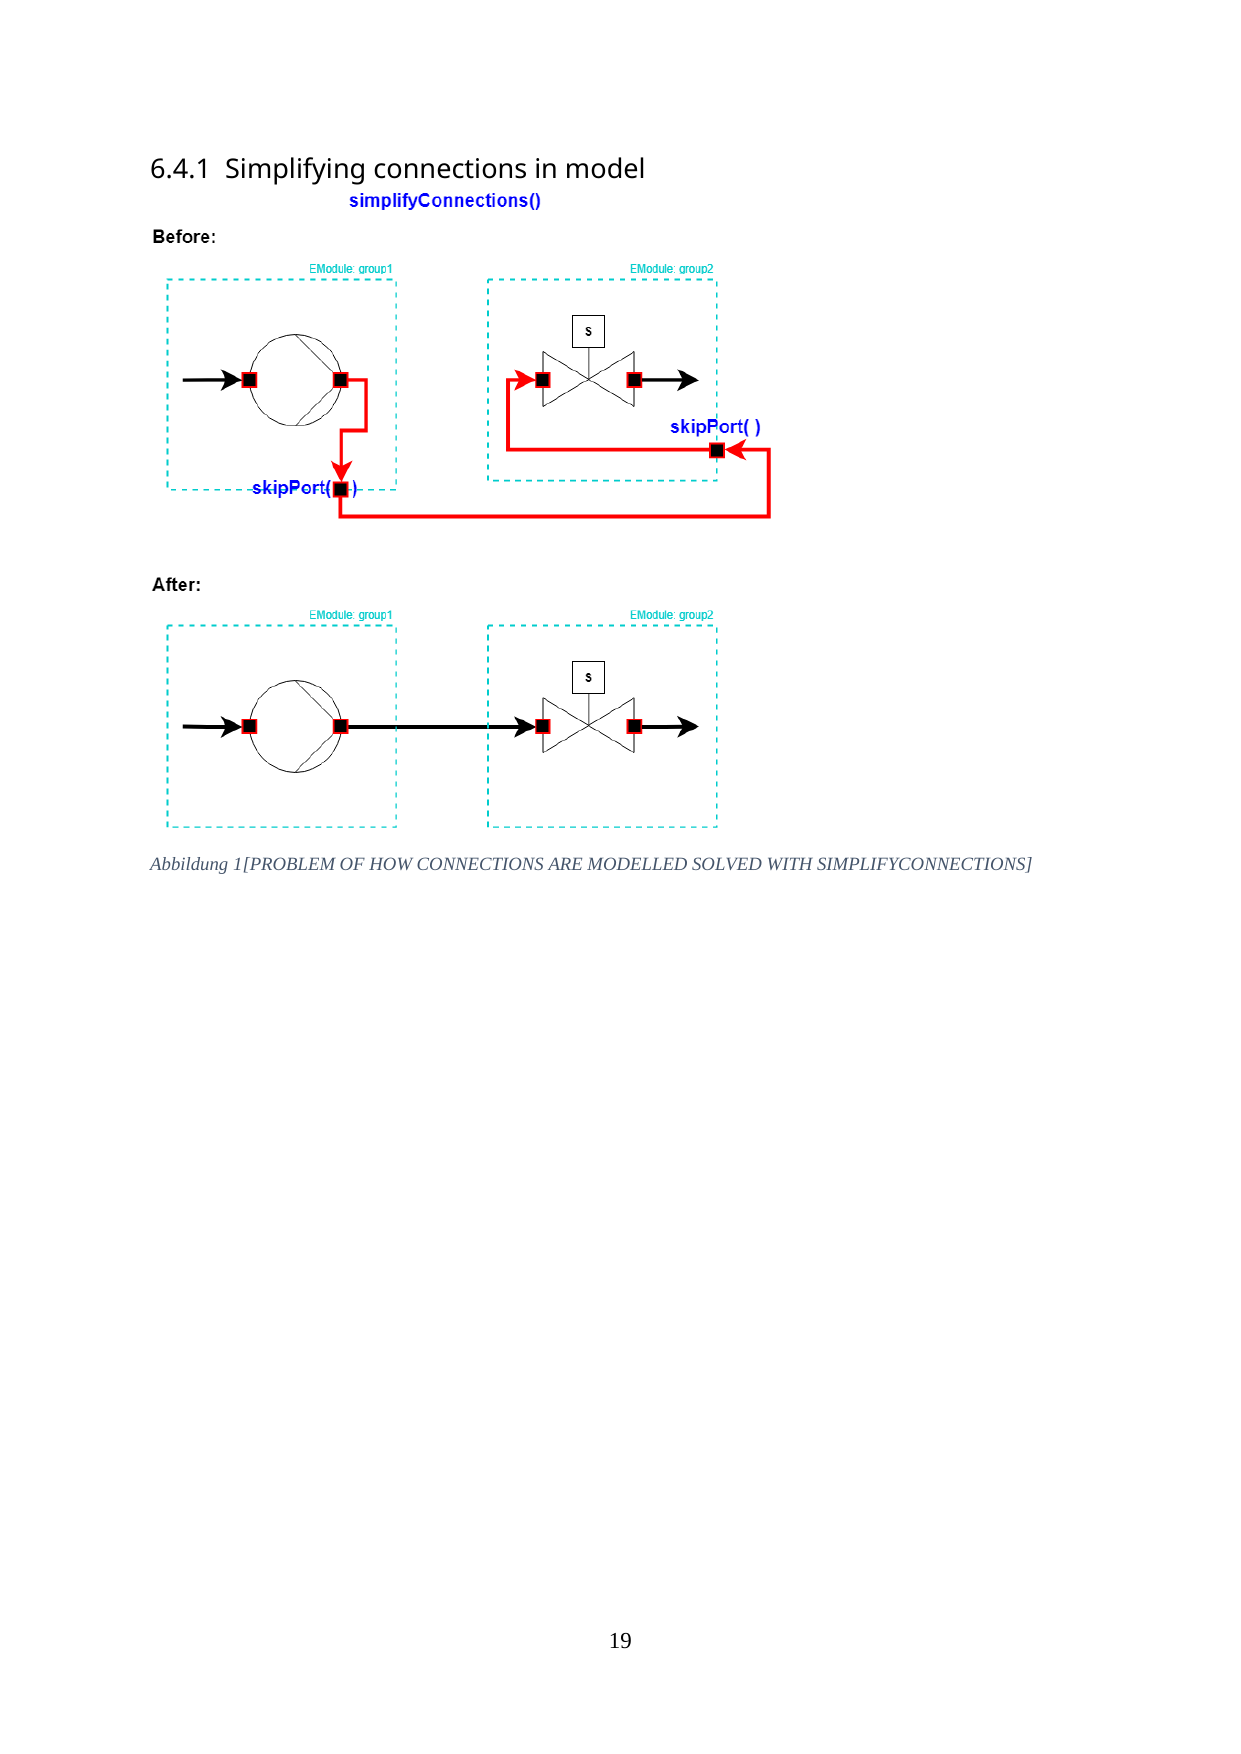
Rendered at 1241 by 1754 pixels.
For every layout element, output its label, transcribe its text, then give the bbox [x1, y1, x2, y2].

picture [150, 186, 782, 828]
text Abbildung 1[PROBLEM OF HOW CONNECTIONS ARE MODELLED SOLVED WITH SIMPLIFYCONNECTIONS] [150, 852, 1090, 874]
